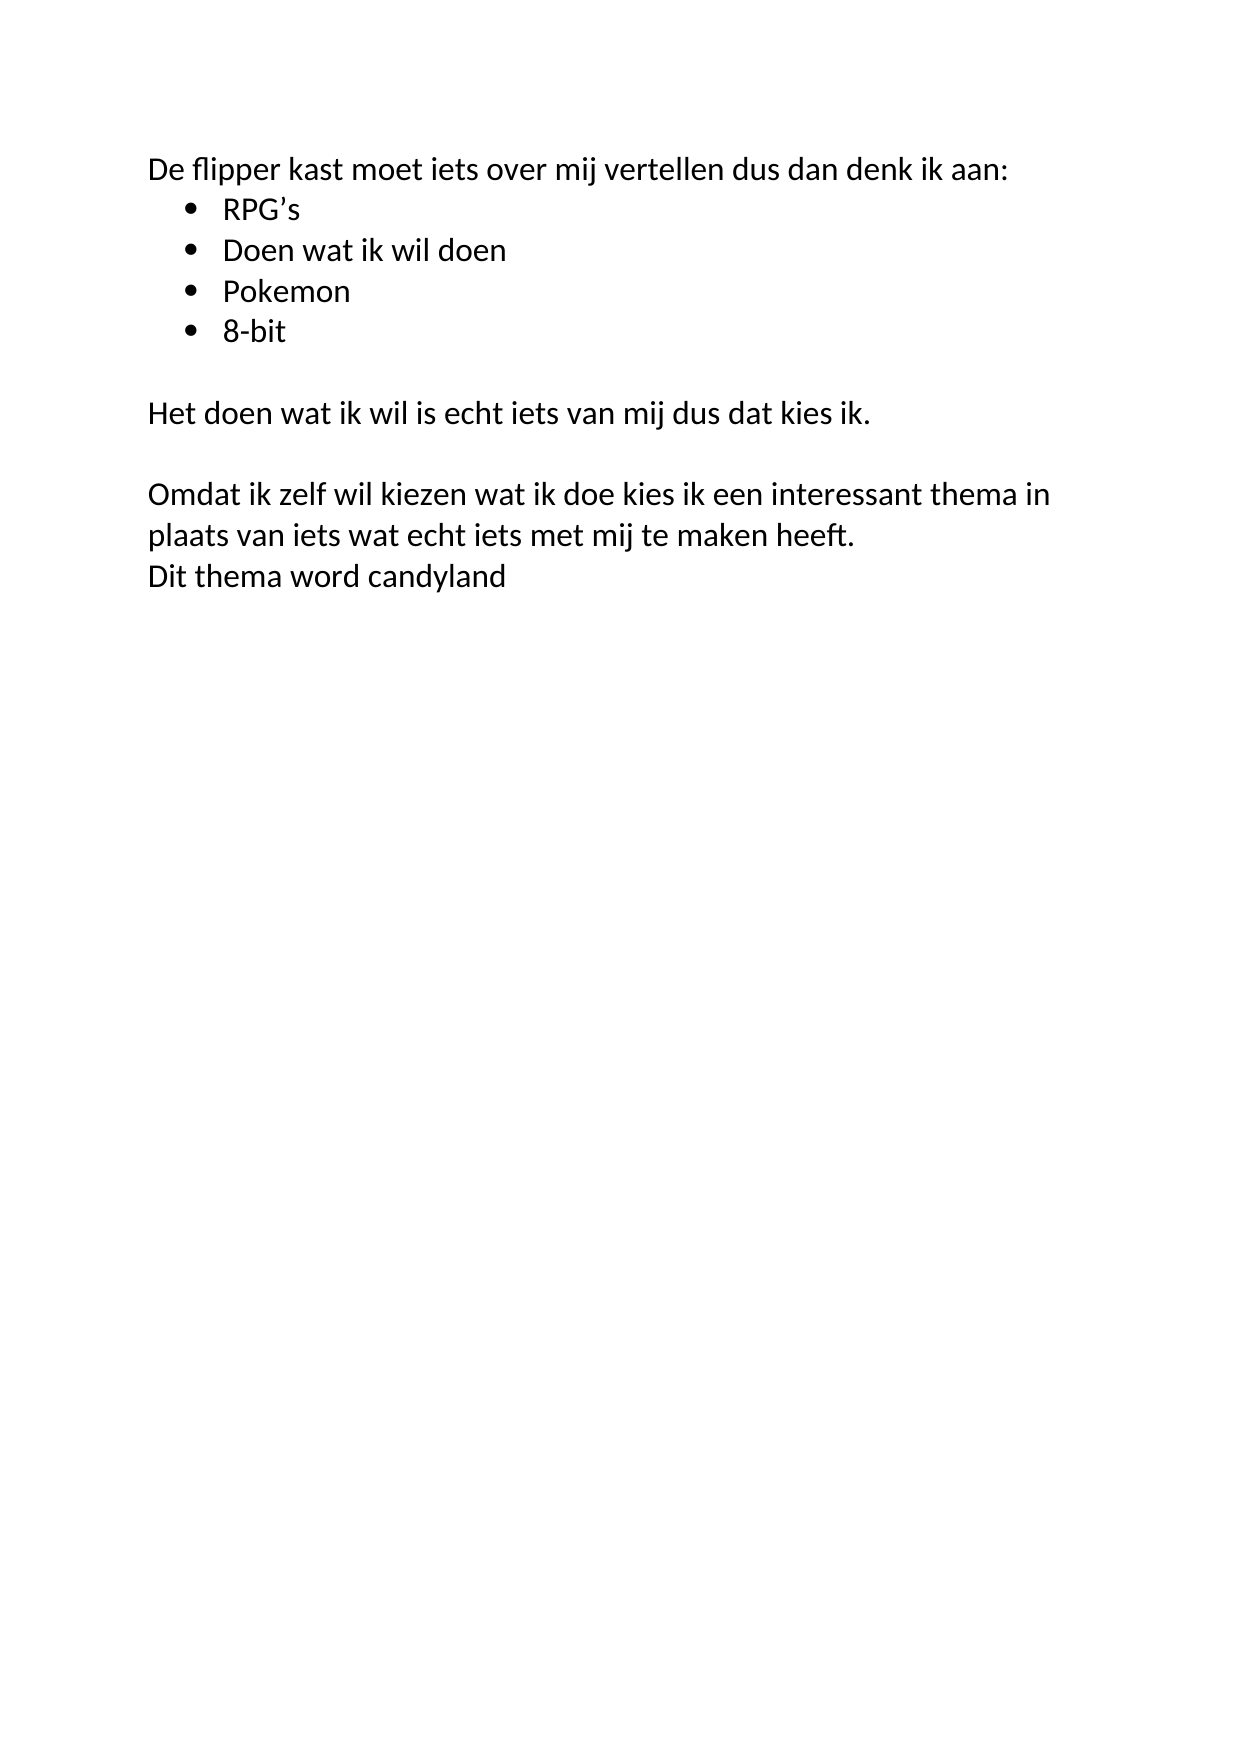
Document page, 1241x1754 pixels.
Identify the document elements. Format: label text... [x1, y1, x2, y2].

list 8-bit [185, 311, 1093, 351]
text Omdat ik zelf wil kiezen wat ik doe kies ik een interessant thema in plaats van iets wat echt iets met mij te maken heeft. [148, 473, 1093, 555]
list Pokemon [185, 270, 1093, 311]
text De flipper kast moet iets over mij vertellen dus dan denk ik aan: [148, 148, 1093, 188]
list Doen wat ik wil doen [185, 229, 1093, 270]
text Dit thema word candyland [148, 555, 1093, 596]
list RPG’s [185, 188, 1093, 229]
text Het doen wat ik wil is echt iets van mij dus dat kies ik. [148, 392, 1093, 433]
